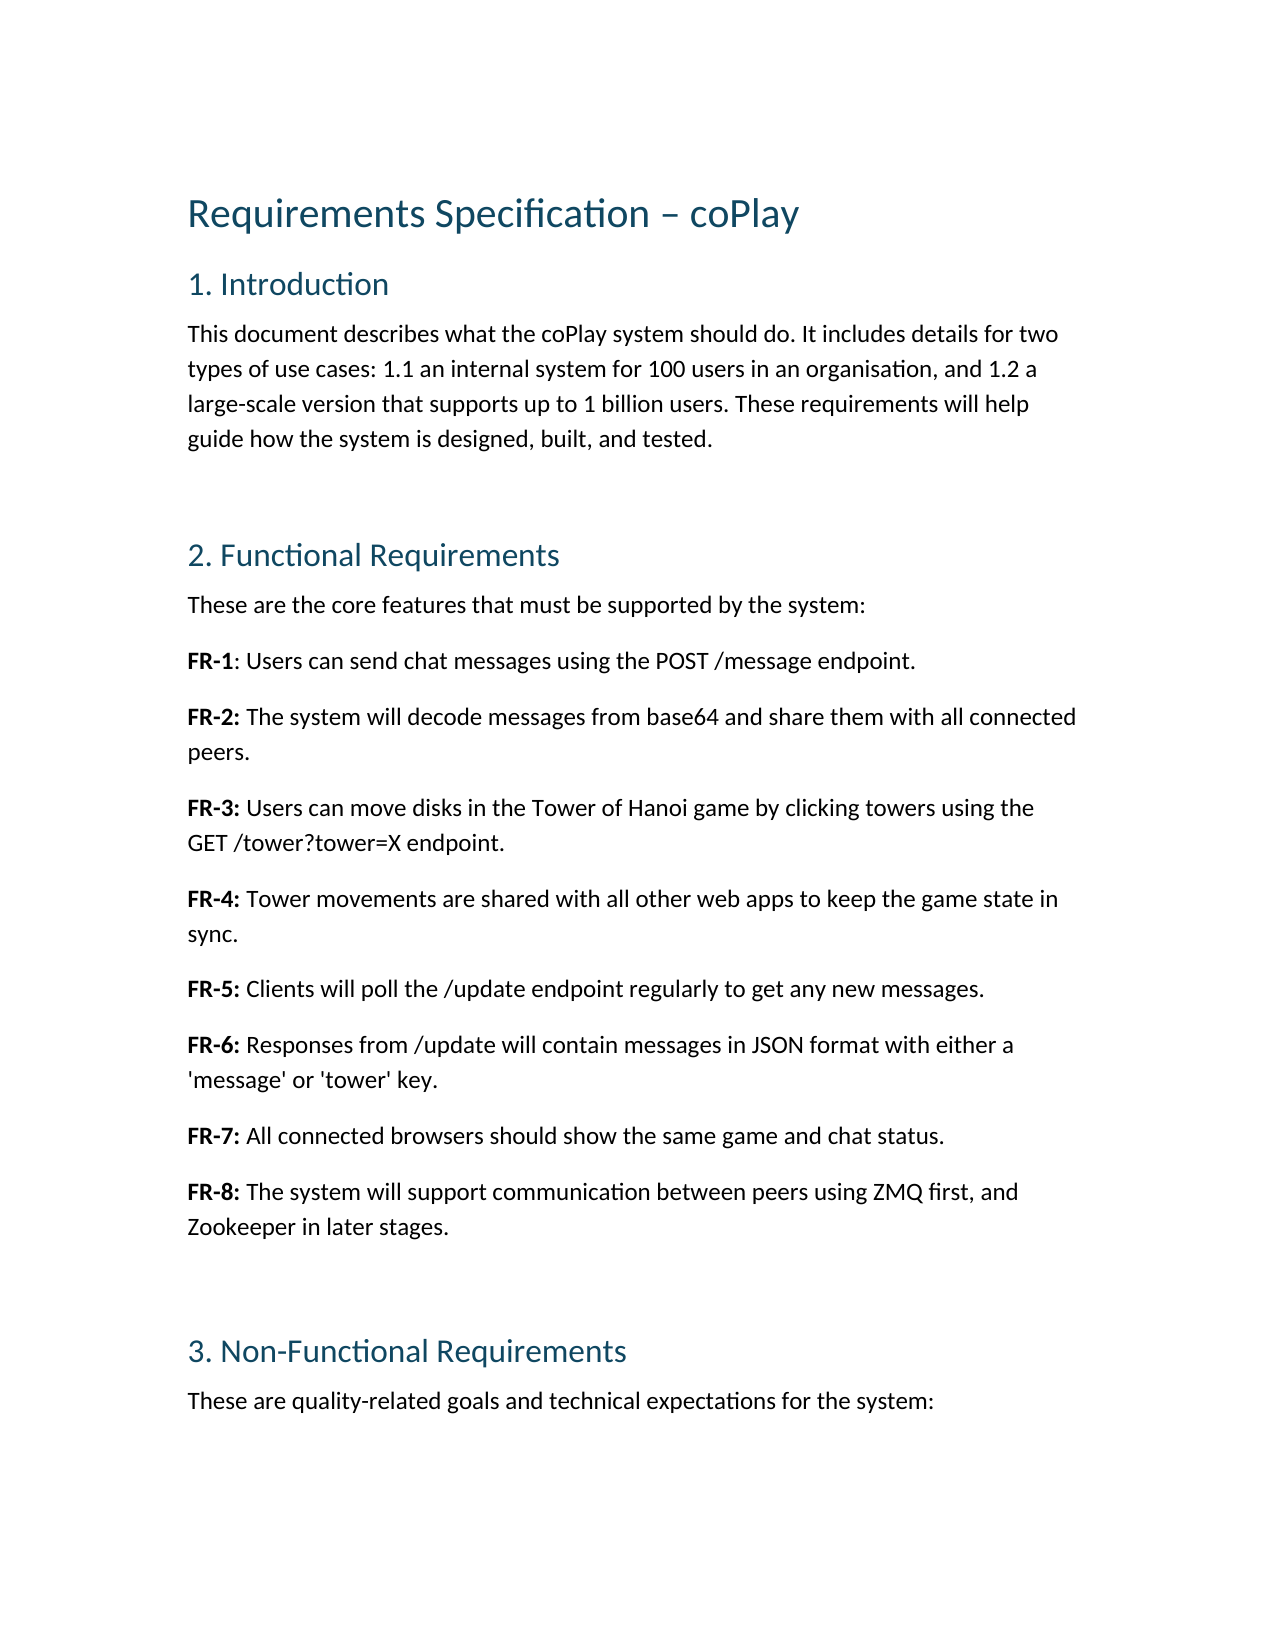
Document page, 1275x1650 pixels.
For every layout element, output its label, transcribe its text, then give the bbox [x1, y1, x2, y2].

text FR-5: Clients will poll the /update endpoint regularly to get any new messages. [187, 974, 1087, 1004]
text FR-8: The system will support communication between peers using ZMQ first, and Zookeeper in later stages. [187, 1176, 1087, 1242]
text FR-3: Users can move disks in the Tower of Hanoi game by clicking towers using the GET /tower?tower=X endpoint. [187, 792, 1087, 857]
text FR-1: Users can send chat messages using the POST /message endpoint. [187, 645, 1087, 676]
subtitle 1. Introduction [187, 263, 1087, 303]
subtitle 3. Non-Functional Requirements [187, 1330, 1087, 1371]
text FR-7: All connected browsers should show the same game and chat status. [187, 1120, 1087, 1151]
text These are the core features that must be supported by the system: [187, 589, 1087, 620]
subtitle Requirements Specification – coPlay [187, 187, 1087, 238]
text FR-4: Tower movements are shared with all other web apps to keep the game state in sync. [187, 883, 1087, 948]
text FR-6: Responses from /update will contain messages in JSON format with either a 'message' or 'tower' key. [187, 1029, 1087, 1095]
subtitle 2. Functional Requirements [187, 534, 1087, 575]
text This document describes what the coPlay system should do. It includes details for two types of use cases: 1.1 an internal system for 100 users in an organisation, and 1.2 a large-scale version that supports up to 1 billion users. These requirements will help guide how the system is designed, built, and tested. [187, 318, 1087, 453]
text FR-2: The system will decode messages from base64 and share them with all connected peers. [187, 701, 1087, 767]
text These are quality-related goals and technical expectations for the system: [187, 1386, 1087, 1416]
